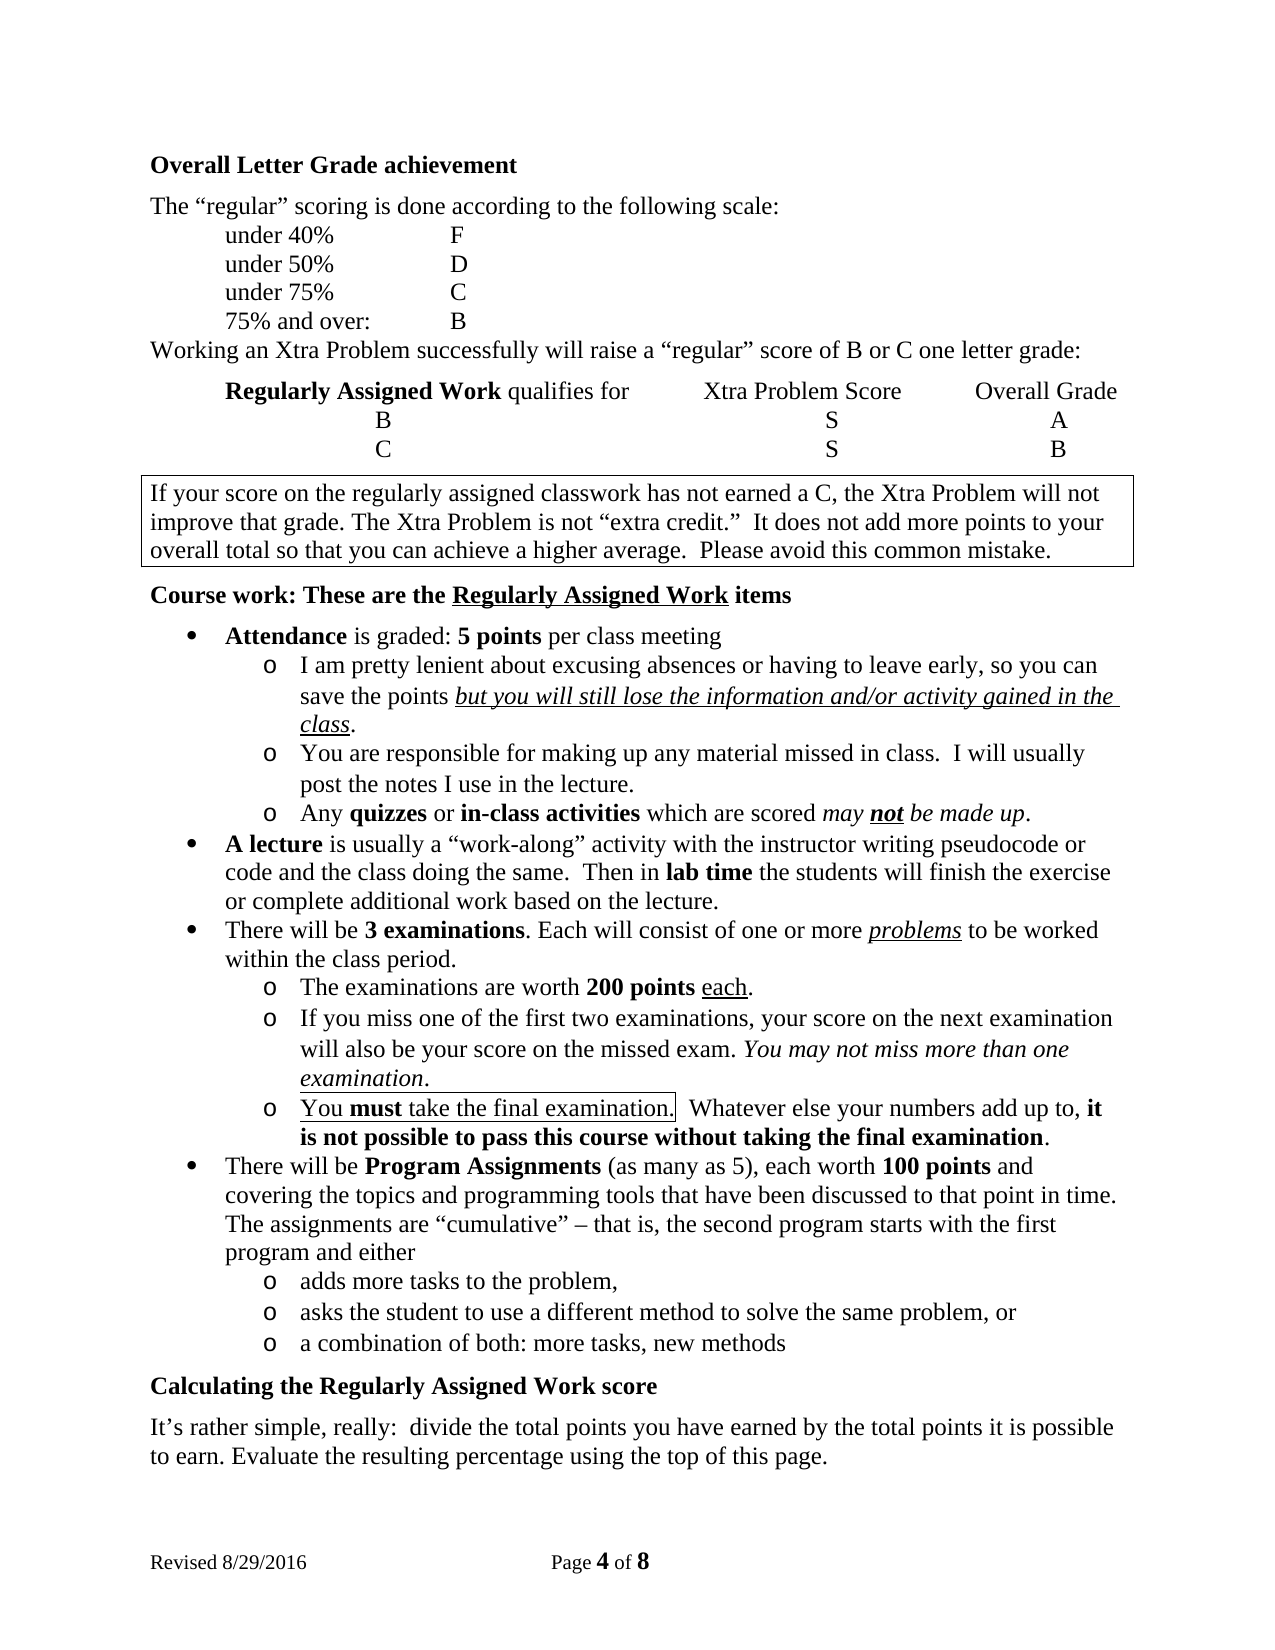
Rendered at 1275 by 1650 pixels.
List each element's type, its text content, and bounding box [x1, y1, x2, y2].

subtitle Course work: These are the Regularly Assigned Work items [150, 580, 1125, 609]
list The examinations are worth 200 points each. [262, 972, 1125, 1003]
text C S B [225, 434, 1125, 462]
list asks the student to use a different method to solve the same problem, or [262, 1297, 1125, 1328]
list You are responsible for making up any material missed in class. I will usually post the notes I use in the lecture. [262, 738, 1125, 798]
list Attendance is graded: 5 points per class meeting [187, 621, 1125, 650]
text under 50% D [225, 249, 1125, 277]
list I am pretty lenient about excusing absences or having to leave early, so you can save the points but you will still lose the information and/or activity gained in the class. [262, 650, 1125, 738]
text under 75% C [225, 277, 1125, 306]
text under 40% F [225, 220, 1125, 249]
text B S A [225, 405, 1125, 434]
list There will be 3 examinations. Each will consist of one or more problems to be worked within the class period. [187, 915, 1125, 972]
text It’s rather simple, really: divide the total points you have earned by the total points it is possible to earn. Evaluate the resulting percentage using the top of this page. [150, 1412, 1125, 1470]
list a combination of both: more tasks, new methods [262, 1328, 1125, 1359]
list There will be Program Assignments (as many as 5), each worth 100 points and covering the topics and programming tools that have been discussed to that point in time. The assignments are “cumulative” – that is, the second program starts with the first program and either [187, 1151, 1125, 1266]
list Any quizzes or in-class activities which are scored may not be made up. [262, 798, 1125, 829]
text If your score on the regularly assigned classwork has not earned a C, the Xtra Problem will not improve that grade. The Xtra Problem is not “extra credit.” It does not add more points to your overall total so that you can achieve a higher average. Please avoid this common mistake. [142, 476, 1133, 566]
subtitle Calculating the Regularly Assigned Work score [150, 1371, 1125, 1400]
text The “regular” scoring is done according to the following scale: [150, 191, 1125, 220]
list You must take the final examination. Whatever else your numbers add up to, it is not possible to pass this course without taking the final examination. [262, 1092, 1125, 1151]
text Regularly Assigned Work qualifies for Xtra Problem Score Overall Grade [225, 376, 1125, 405]
text Working an Xtra Problem successfully will raise a “regular” score of B or C one letter grade: [150, 335, 1125, 364]
subtitle Overall Letter Grade achievement [150, 150, 1125, 179]
list If you miss one of the first two examinations, your score on the next examination will also be your score on the missed exam. You may not miss more than one examination. [262, 1003, 1125, 1092]
list A lecture is usually a “work-along” activity with the instructor writing pseudocode or code and the class doing the same. Then in lab time the students will finish the exercise or complete additional work based on the lecture. [187, 829, 1125, 915]
list adds more tasks to the problem, [262, 1266, 1125, 1297]
text 75% and over: B [225, 306, 1125, 335]
